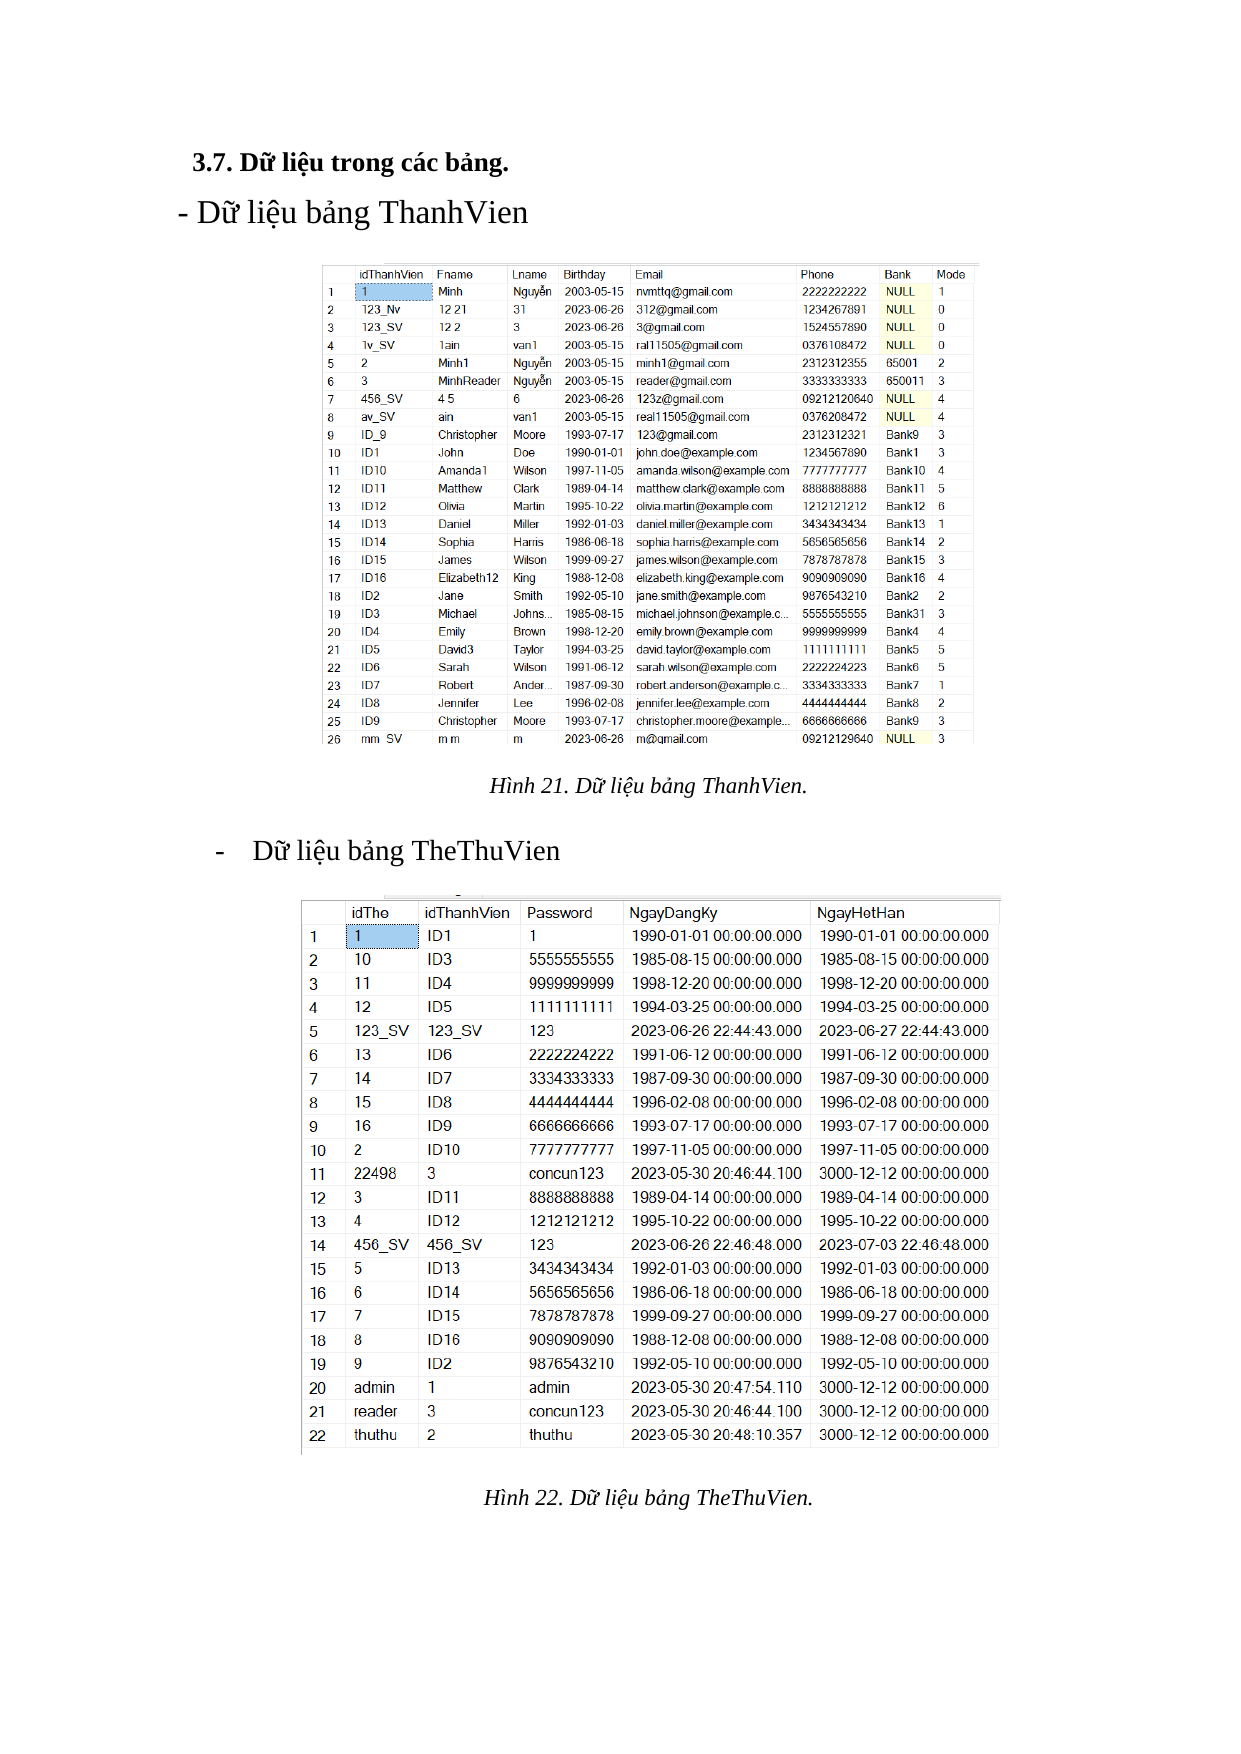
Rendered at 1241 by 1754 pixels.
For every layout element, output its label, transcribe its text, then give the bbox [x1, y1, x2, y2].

picture [298, 895, 1002, 1455]
text - Dữ liệu bảng ThanhVien [177, 193, 1122, 231]
text Dữ liệu trong các bảng. [192, 146, 1122, 177]
picture [320, 263, 980, 744]
list Dữ liệu bảng TheThuVien [215, 833, 1122, 866]
